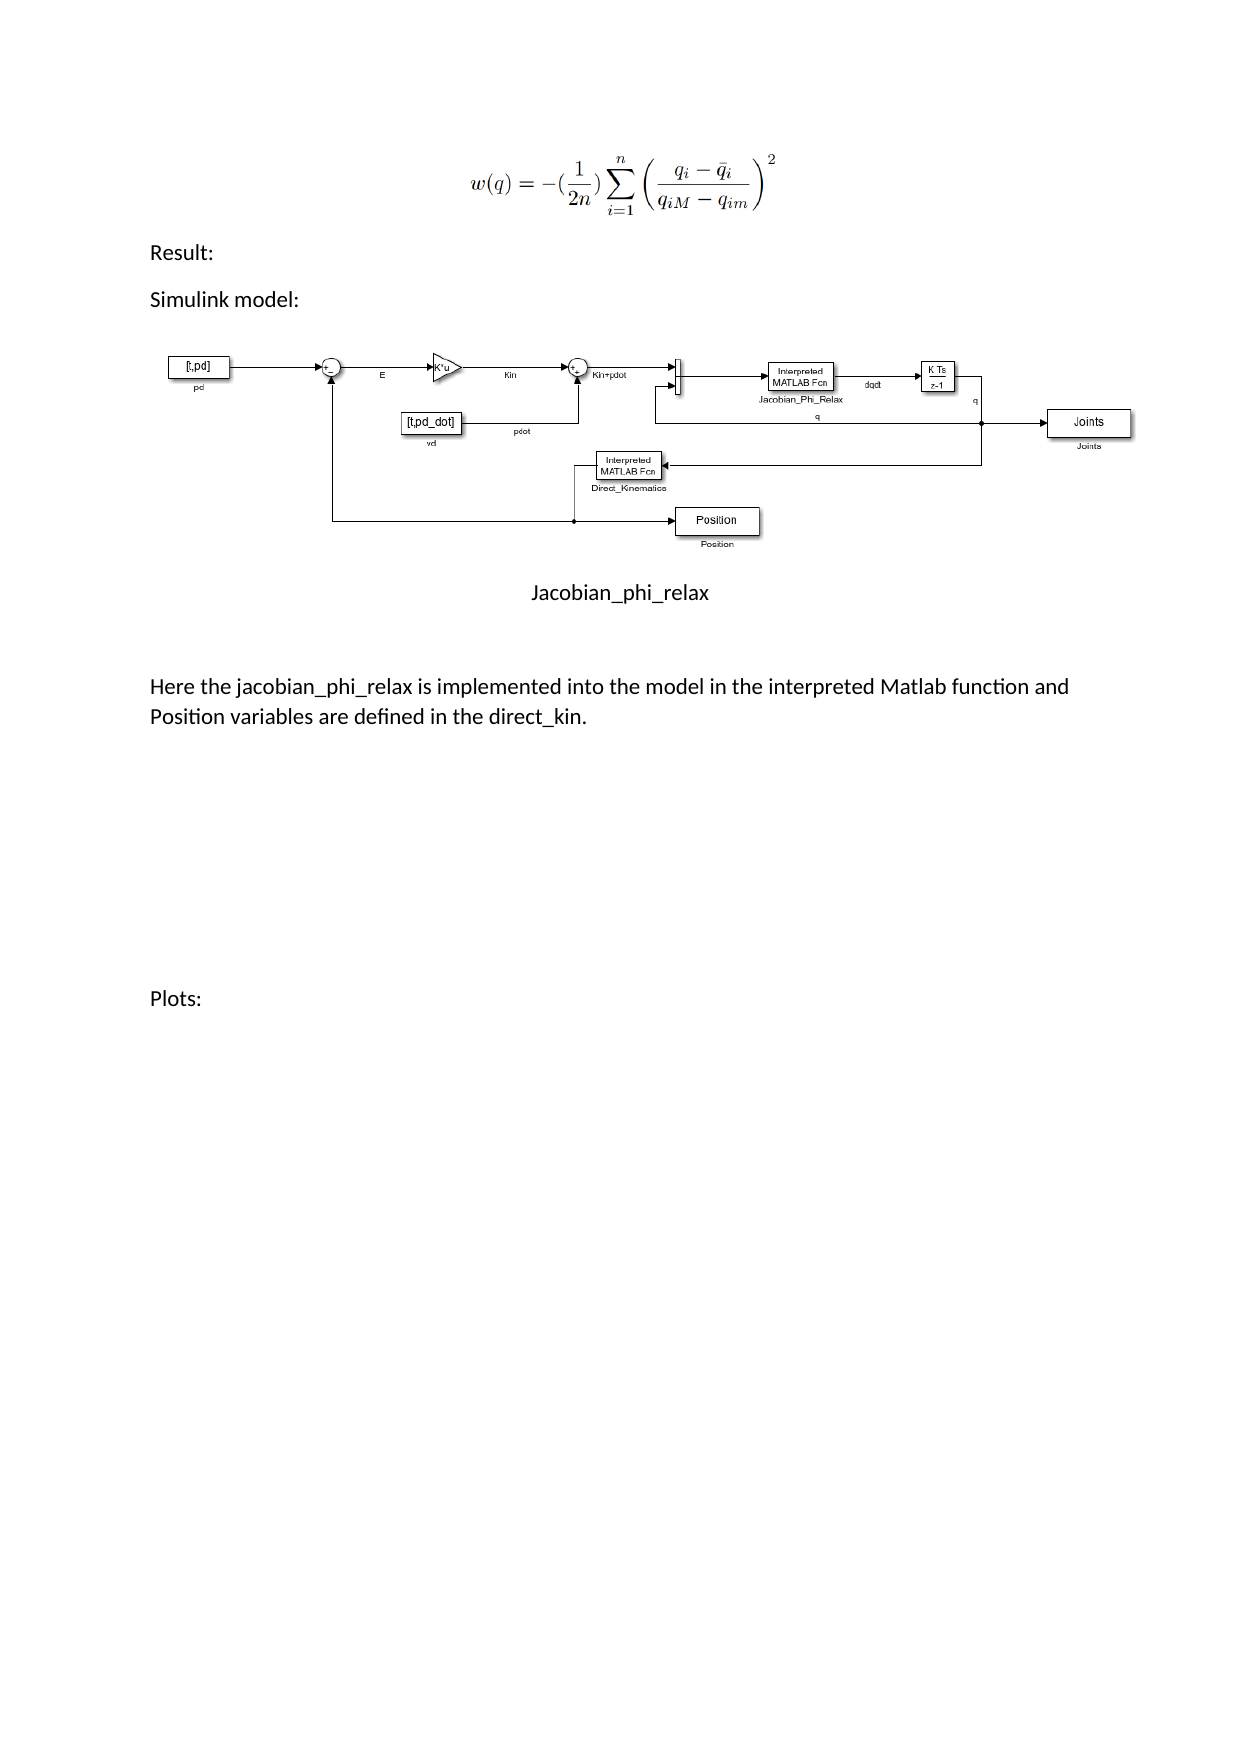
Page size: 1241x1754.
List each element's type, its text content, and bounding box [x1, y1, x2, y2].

text Result: [150, 238, 1090, 266]
picture [150, 332, 1144, 560]
text Here the jacobian_phi_relax is implemented into the model in the interpreted Matlab function and Position variables are defined in the direct_kin. [150, 672, 1090, 731]
picture [459, 150, 782, 220]
text Simulink model: [150, 285, 1090, 313]
text Jacobian_phi_relax [150, 578, 1090, 607]
text Plots: [150, 984, 1090, 1012]
